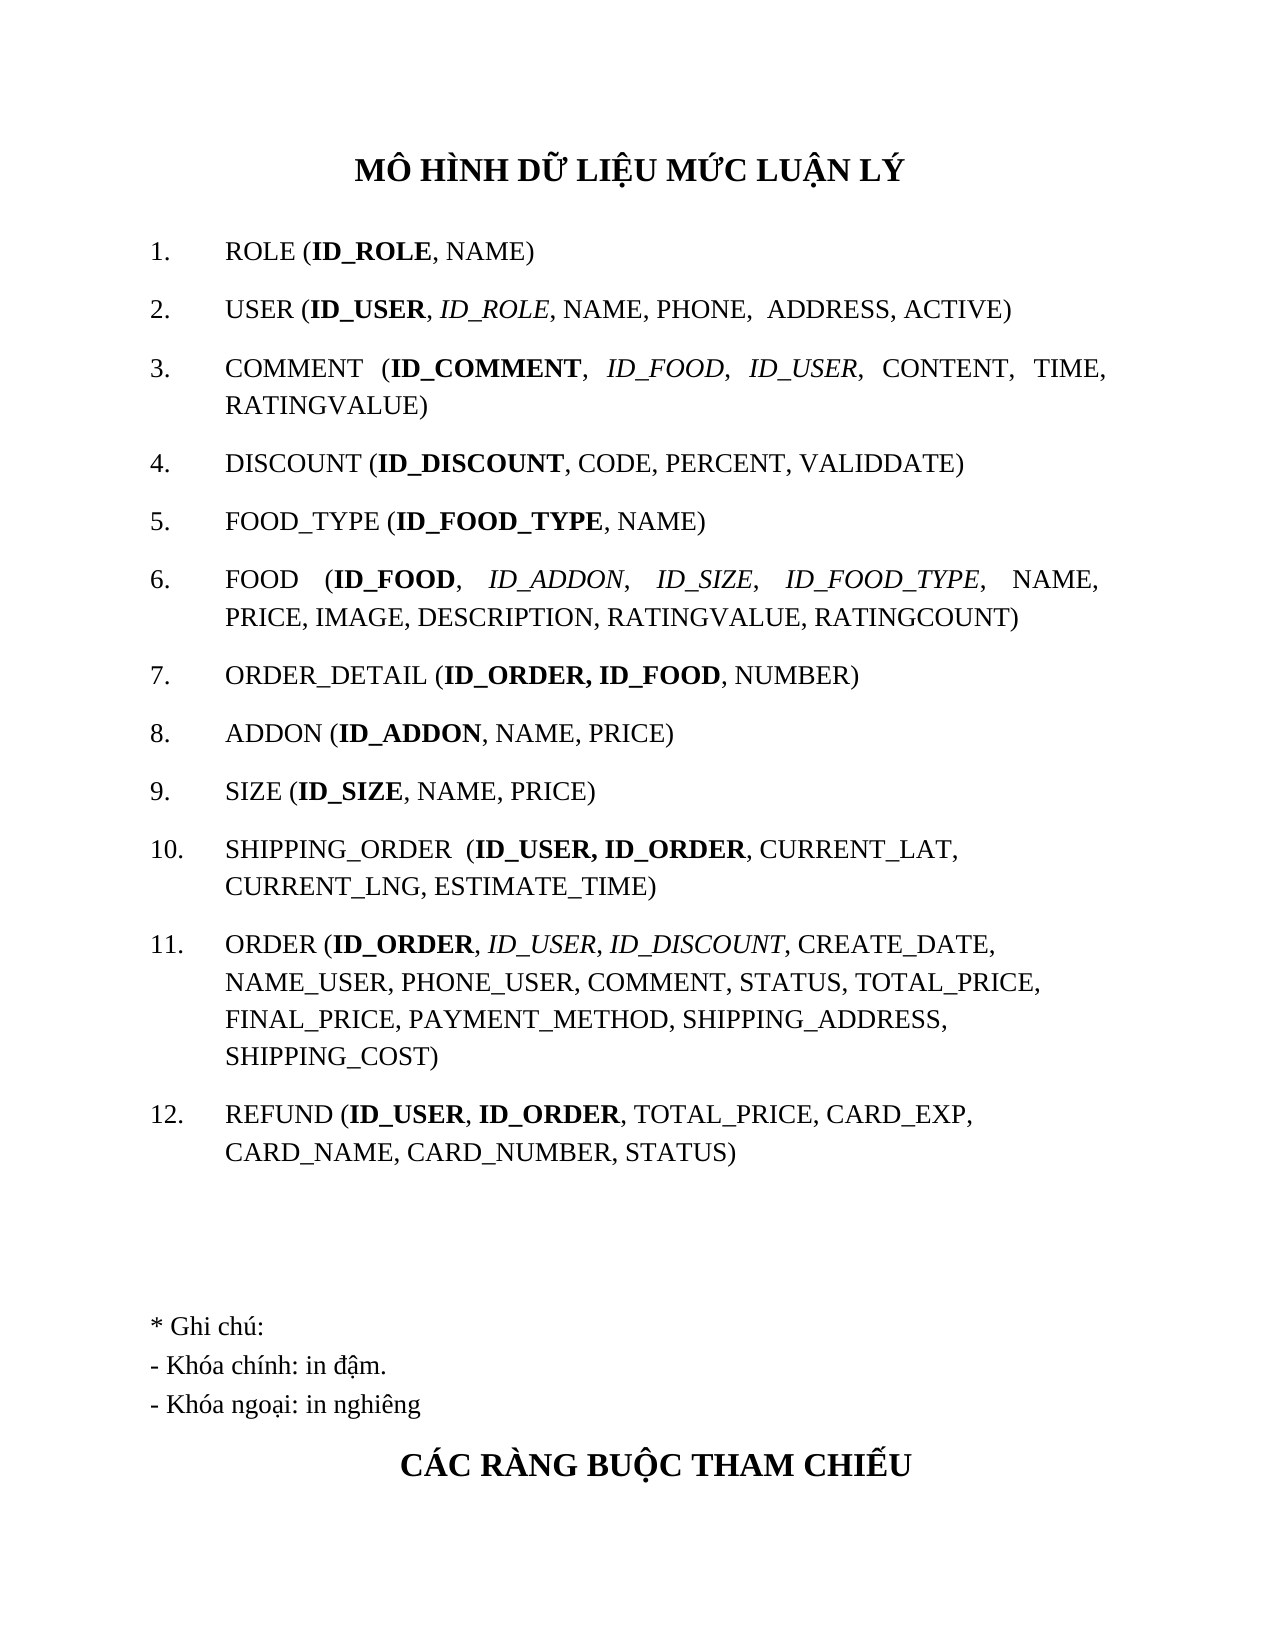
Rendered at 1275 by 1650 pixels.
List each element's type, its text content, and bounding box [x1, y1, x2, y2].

text 2. USER (ID_USER, ID_ROLE, NAME, PHONE, ADDRESS, ACTIVE) [150, 293, 1125, 325]
text 9. SIZE (ID_SIZE, NAME, PRICE) [150, 775, 1125, 806]
text 11. ORDER (ID_ORDER, ID_USER, ID_DISCOUNT, CREATE_DATE, NAME_USER, PHONE_USER, COMMENT, STATUS, TOTAL_PRICE, FINAL_PRICE, PAYMENT_METHOD, SHIPPING_ADDRESS, SHIPPING_COST) [150, 928, 1125, 1072]
text 1. ROLE (ID_ROLE, NAME) [150, 235, 1125, 267]
text 12. REFUND (ID_USER, ID_ORDER, TOTAL_PRICE, CARD_EXP, CARD_NAME, CARD_NUMBER, STATUS) [150, 1098, 1125, 1167]
text - Khóa ngoại: in nghiêng [150, 1388, 1125, 1419]
text 4. DISCOUNT (ID_DISCOUNT, CODE, PERCENT, VALIDDATE) [150, 447, 1125, 478]
text - Khóa chính: in đậm. [150, 1349, 1110, 1381]
text 6. FOOD (ID_FOOD, ID_ADDON, ID_SIZE, ID_FOOD_TYPE, NAME, PRICE, IMAGE, DESCRIPTION, RATINGVALUE, RATINGCOUNT) [150, 563, 1125, 632]
text * Ghi chú: [150, 1311, 1110, 1342]
text 5. FOOD_TYPE (ID_FOOD_TYPE, NAME) [150, 505, 1125, 536]
text MÔ HÌNH DỮ LIỆU MỨC LUẬN LÝ [150, 150, 1110, 188]
text 7. ORDER_DETAIL (ID_ORDER, ID_FOOD, NUMBER) [150, 659, 1125, 690]
text 3. COMMENT (ID_COMMENT, ID_FOOD, ID_USER, CONTENT, TIME, RATINGVALUE) [150, 352, 1125, 420]
subtitle CÁC RÀNG BUỘC THAM CHIẾU [150, 1445, 1125, 1483]
text 10. SHIPPING_ORDER (ID_USER, ID_ORDER, CURRENT_LAT, CURRENT_LNG, ESTIMATE_TIME) [150, 833, 1125, 902]
text 8. ADDON (ID_ADDON, NAME, PRICE) [150, 717, 1125, 748]
